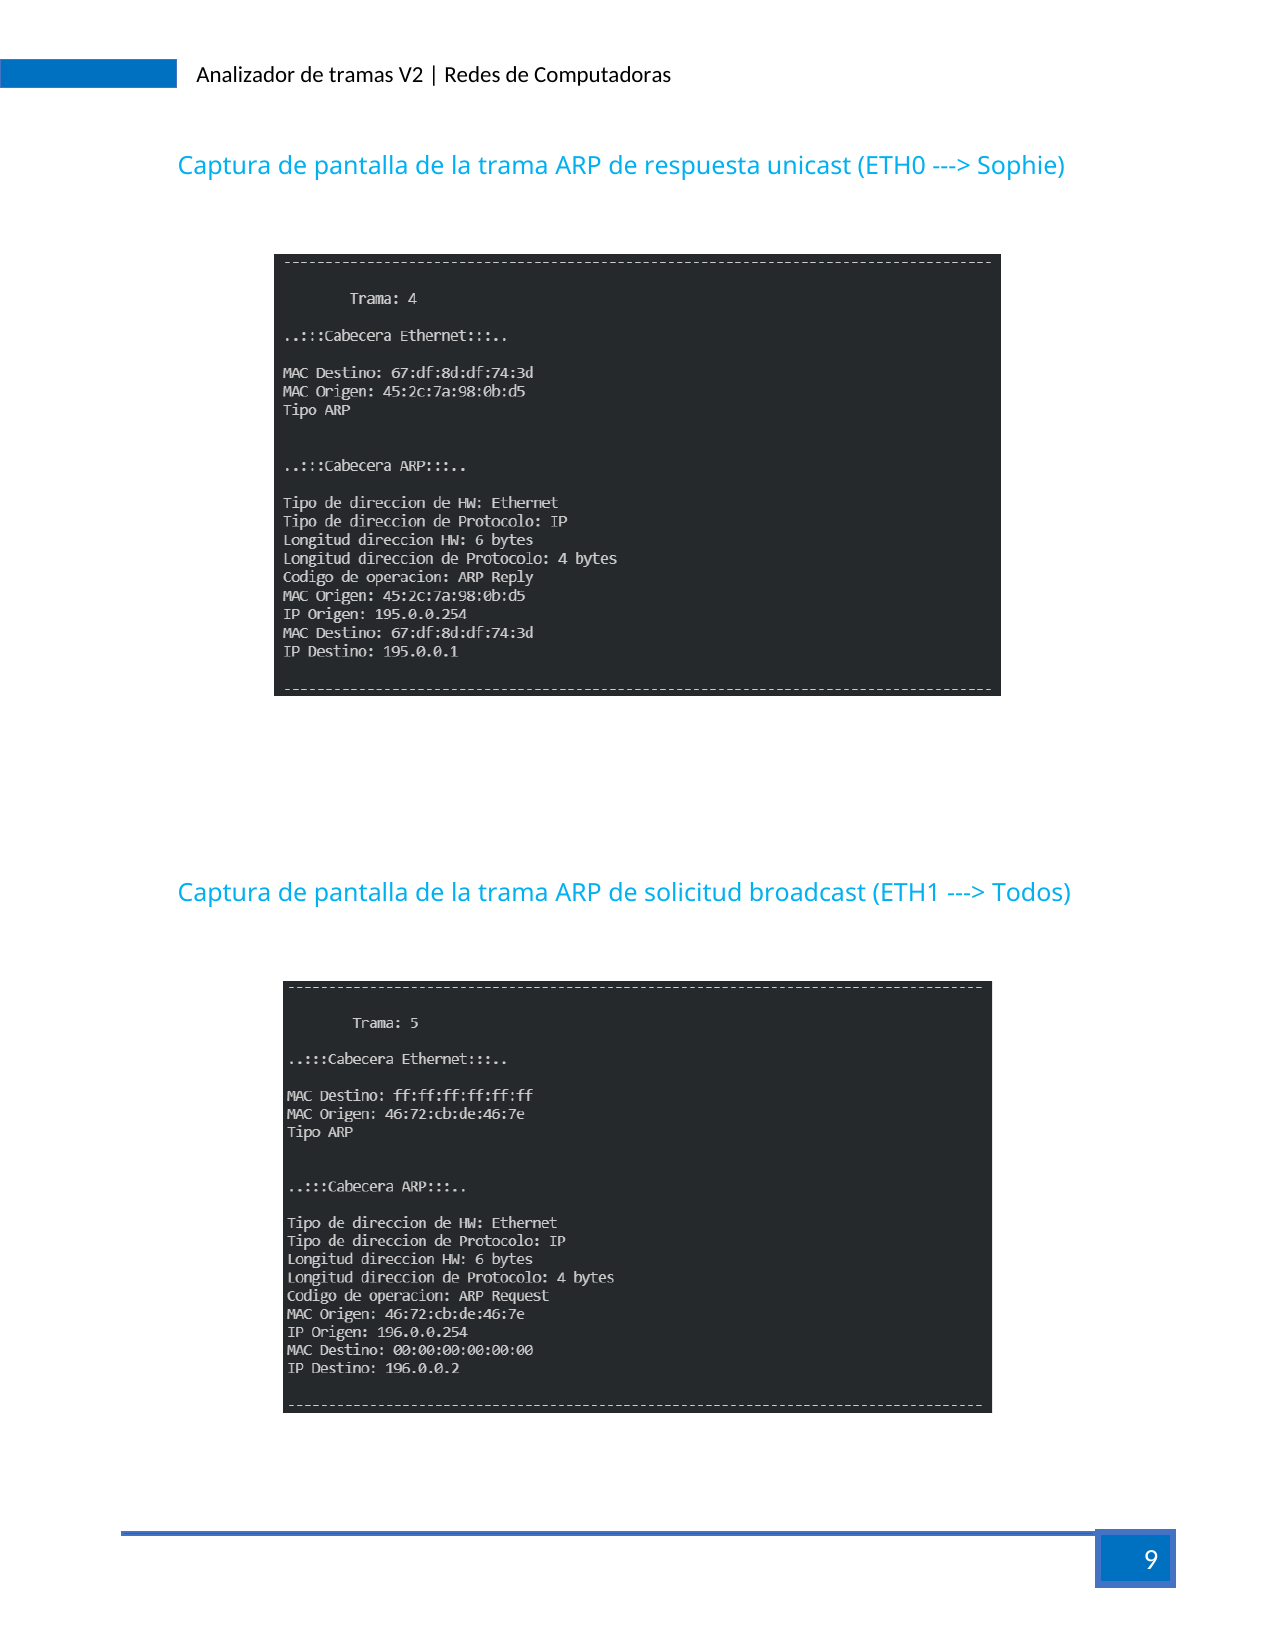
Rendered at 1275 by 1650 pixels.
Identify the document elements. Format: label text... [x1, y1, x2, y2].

text Captura de pantalla de la trama ARP de solicitud broadcast (ETH1 ---> Todos) [177, 875, 1098, 909]
picture [283, 981, 993, 1413]
picture [274, 254, 1001, 696]
text Captura de pantalla de la trama ARP de respuesta unicast (ETH0 ---> Sophie) [177, 148, 1098, 182]
